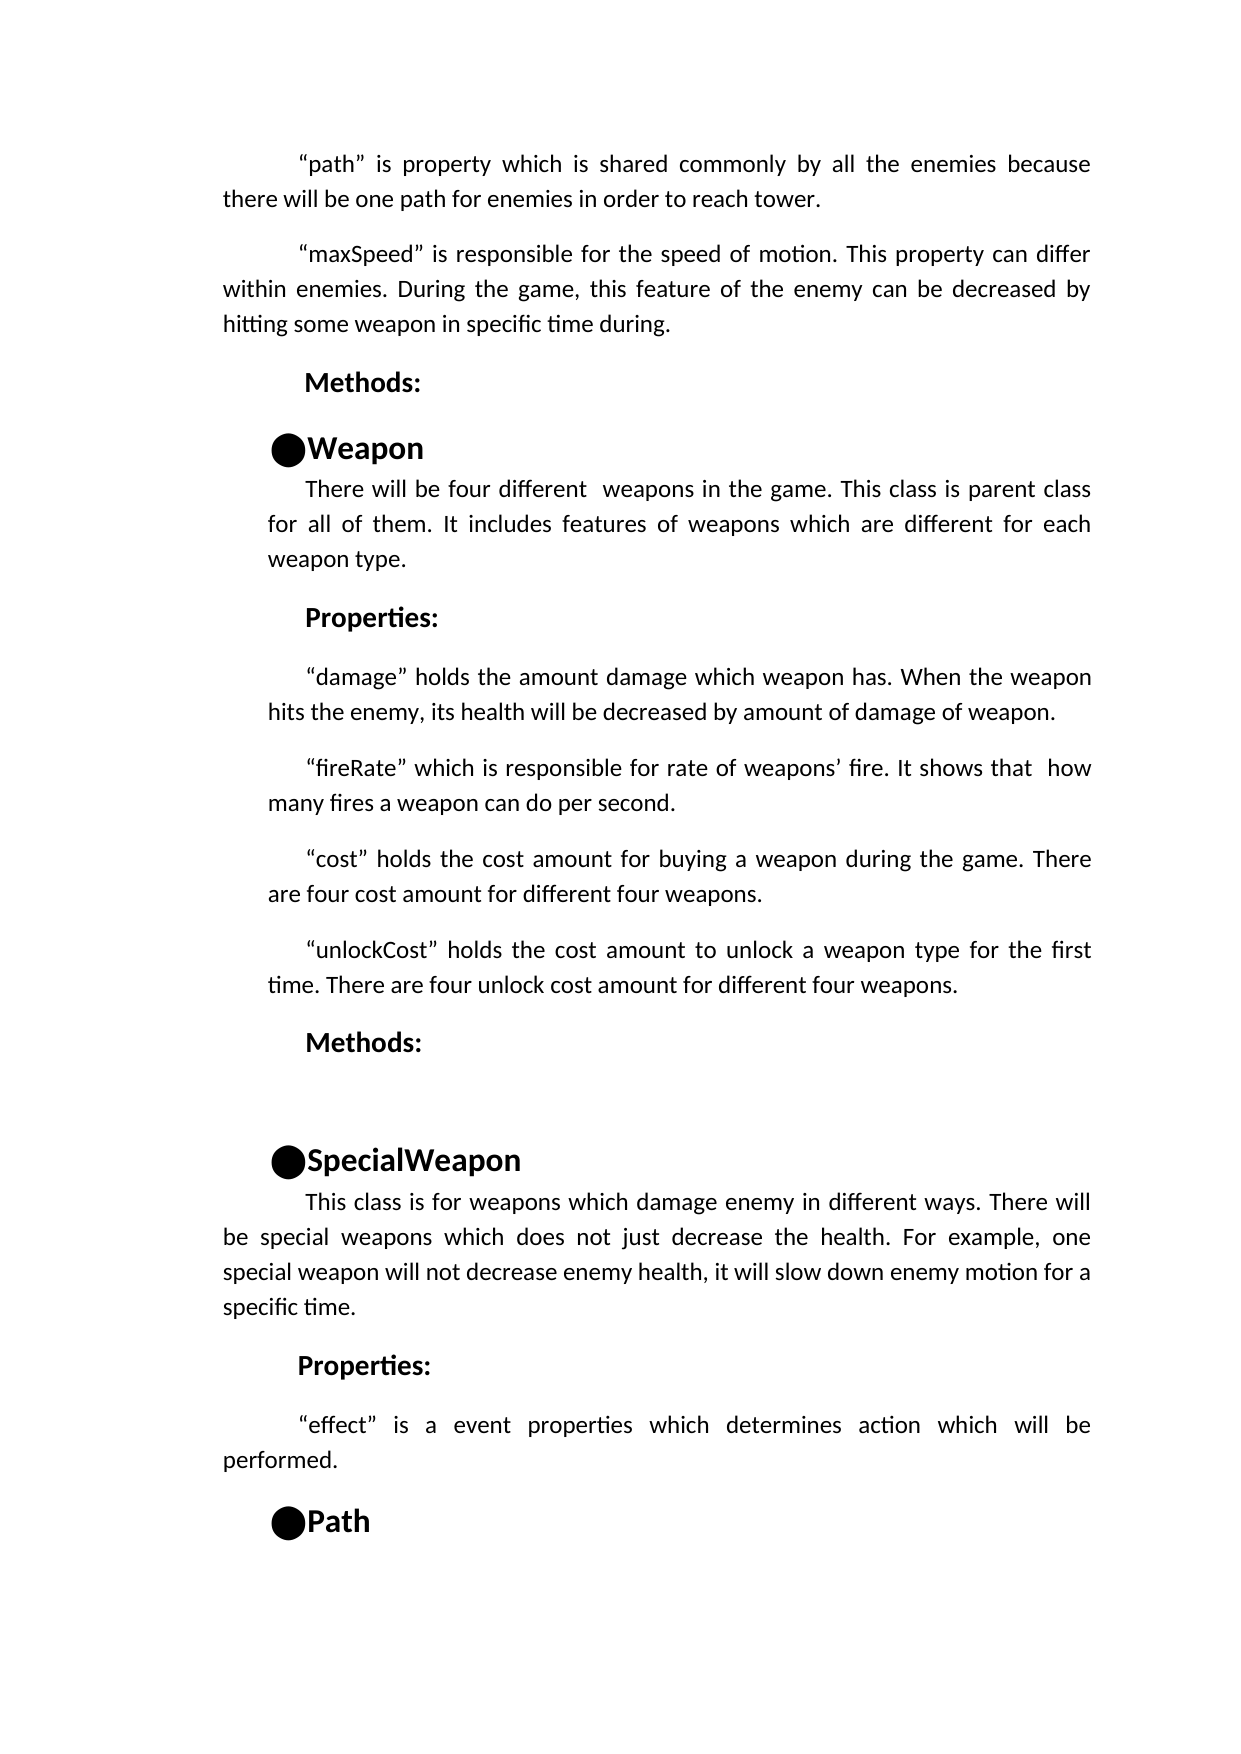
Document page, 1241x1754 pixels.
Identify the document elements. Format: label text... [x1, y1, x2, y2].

text “effect” is a event properties which determines action which will be performed. [223, 1409, 1092, 1474]
text “maxSpeed” is responsible for the speed of motion. This property can differ within enemies. During the game, this feature of the enemy can be decreased by hitting some weapon in specific time during. [223, 238, 1092, 339]
list Weapon [269, 427, 1092, 468]
text “cost” holds the cost amount for buying a weapon during the game. There are four cost amount for different four weapons. [268, 843, 1092, 908]
text There will be four different weapons in the game. This class is parent class for all of them. It includes features of weapons which are different for each weapon type. [268, 474, 1092, 574]
text “path” is property which is shared commonly by all the enemies because there will be one path for enemies in order to reach tower. [223, 148, 1092, 213]
text This class is for weapons which damage enemy in different ways. There will be special weapons which does not just decrease the health. For example, one special weapon will not decrease enemy health, it will slow down enemy motion for a specific time. [223, 1186, 1092, 1322]
text Properties: [223, 1347, 1092, 1383]
list SpecialWeapon [269, 1139, 1092, 1180]
text Methods: [223, 364, 1092, 400]
text Properties: [268, 599, 1092, 635]
text “damage” holds the amount damage which weapon has. When the weapon hits the enemy, its health will be decreased by amount of damage of weapon. [268, 661, 1092, 727]
text Methods: [268, 1024, 1092, 1060]
list Path [269, 1499, 1092, 1540]
text “unlockCost” holds the cost amount to unlock a weapon type for the first time. There are four unlock cost amount for different four weapons. [268, 934, 1092, 999]
text “fireRate” which is responsible for rate of weapons’ fire. It shows that how many fires a weapon can do per second. [268, 752, 1092, 818]
